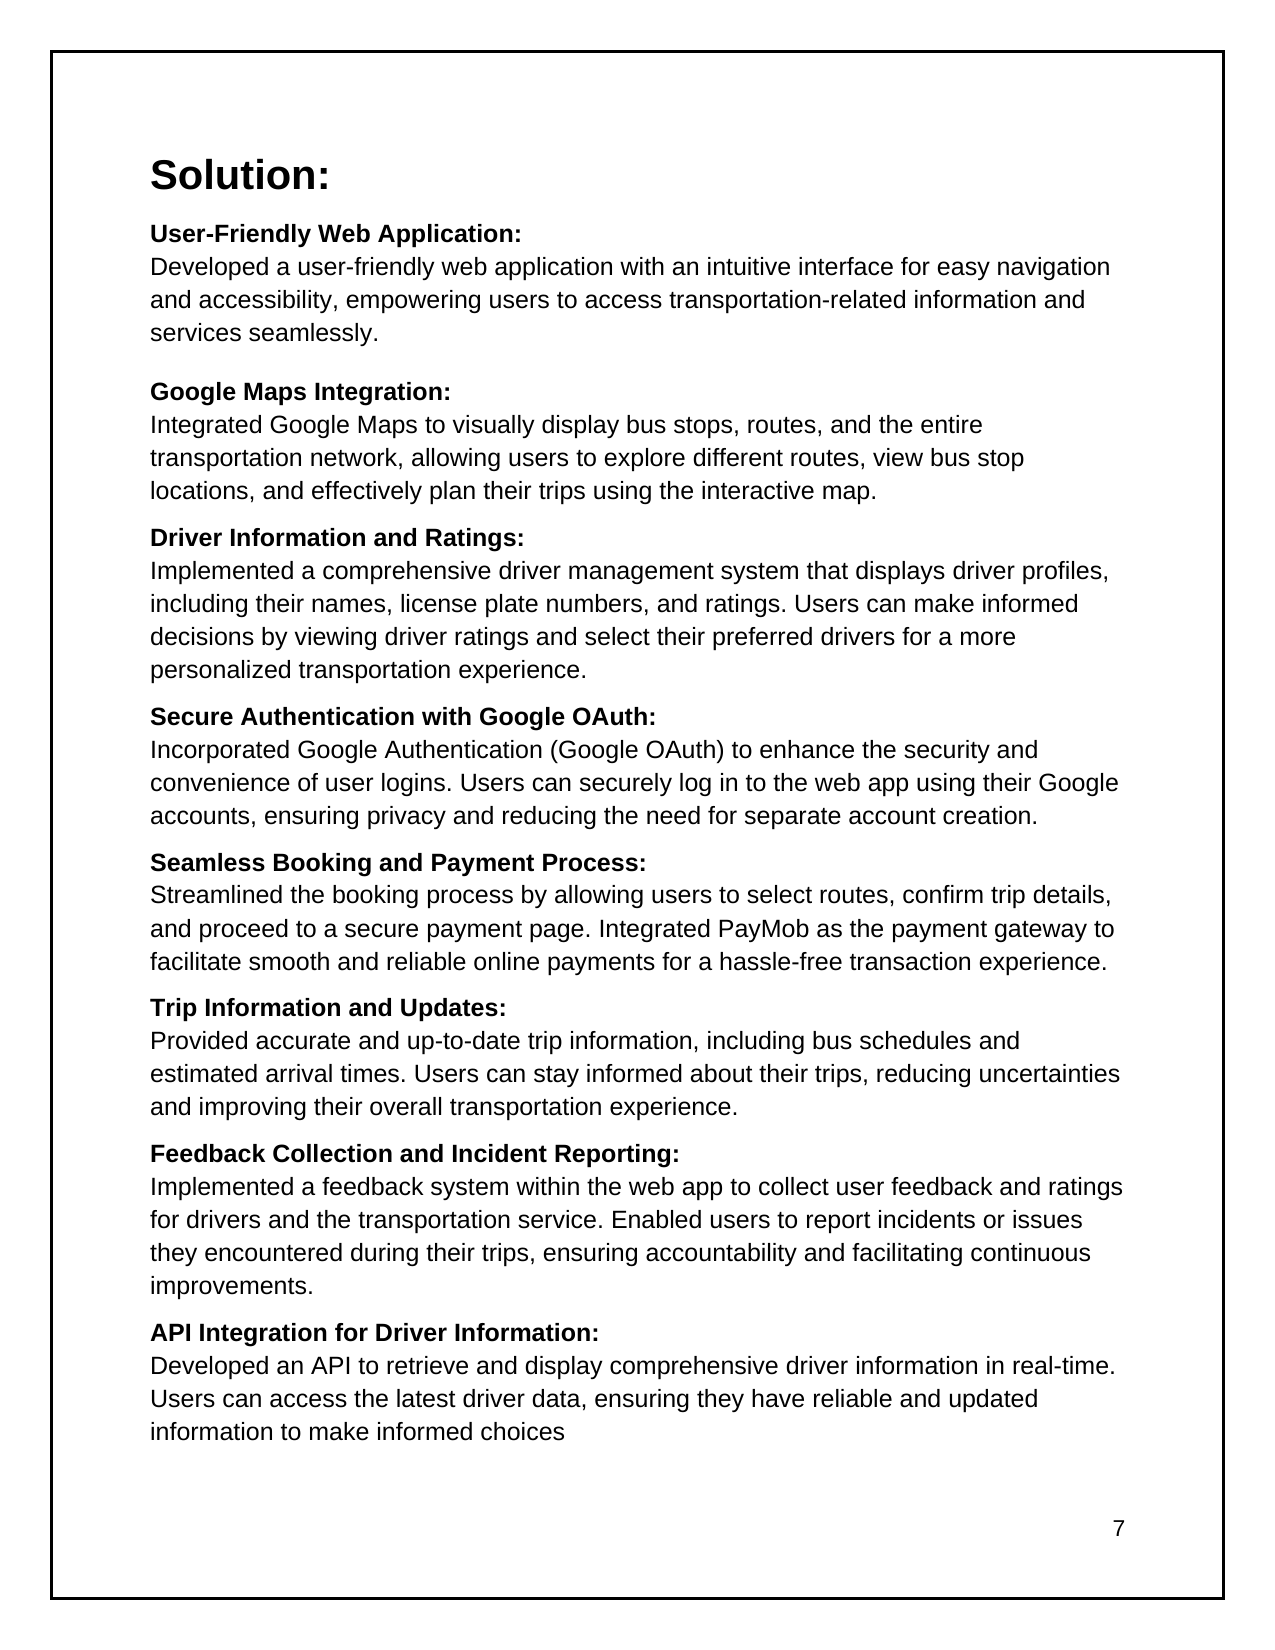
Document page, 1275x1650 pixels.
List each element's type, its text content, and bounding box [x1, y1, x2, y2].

text Driver Information and Ratings: [150, 523, 1125, 552]
text Integrated Google Maps to visually display bus stops, routes, and the entire transportation network, allowing users to explore different routes, view bus stop locations, and effectively plan their trips using the interactive map. [150, 410, 1125, 505]
text Implemented a feedback system within the web app to collect user feedback and ratings for drivers and the transportation service. Enabled users to report incidents or issues they encountered during their trips, ensuring accountability and facilitating continuous improvements. [150, 1172, 1125, 1300]
text Secure Authentication with Google OAuth: [150, 702, 1125, 730]
text Streamlined the booking process by allowing users to select routes, confirm trip details, and proceed to a secure payment page. Integrated PayMob as the payment gateway to facilitate smooth and reliable online payments for a hassle-free transaction experience. [150, 881, 1125, 975]
text Seamless Booking and Payment Process: [150, 847, 1125, 876]
text Google Maps Integration: [150, 377, 1125, 406]
subtitle Solution: User-Friendly Web Application: Developed a user-friendly web application with an intuitive interface for easy navigation and accessibility, empowering users to access transportation-related information and services seamlessly. [150, 150, 1125, 346]
text Provided accurate and up-to-date trip information, including bus schedules and estimated arrival times. Users can stay informed about their trips, reducing uncertainties and improving their overall transportation experience. [150, 1026, 1125, 1121]
text Feedback Collection and Incident Reporting: [150, 1139, 1125, 1168]
text Developed an API to retrieve and display comprehensive driver information in real-time. Users can access the latest driver data, ensuring they have reliable and updated information to make informed choices [150, 1351, 1125, 1487]
text Trip Information and Updates: [150, 993, 1125, 1022]
text API Integration for Driver Information: [150, 1318, 1125, 1347]
text Implemented a comprehensive driver management system that displays driver profiles, including their names, license plate numbers, and ratings. Users can make informed decisions by viewing driver ratings and select their preferred drivers for a more personalized transportation experience. [150, 556, 1125, 684]
text Incorporated Google Authentication (Google OAuth) to enhance the security and convenience of user logins. Users can securely log in to the web app using their Google accounts, ensuring privacy and reducing the need for separate account creation. [150, 735, 1125, 829]
